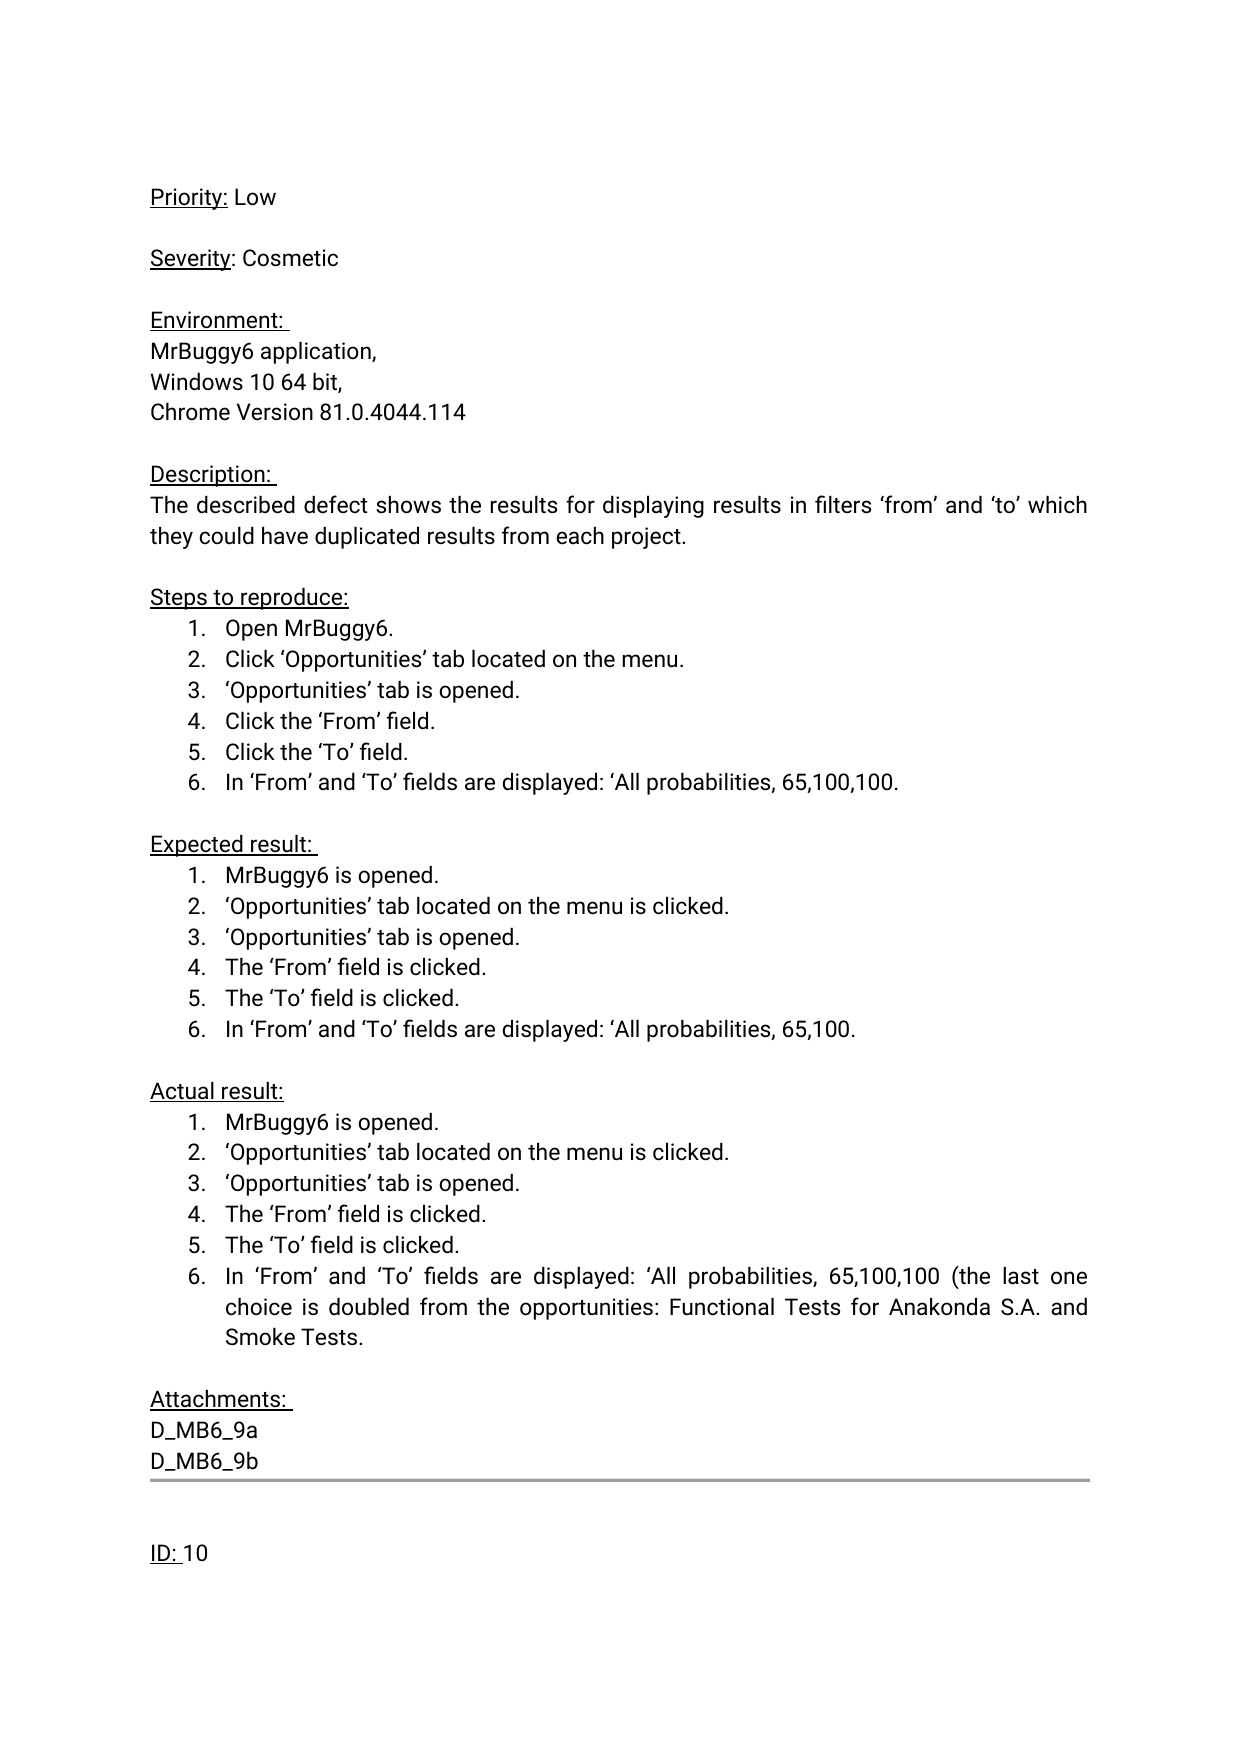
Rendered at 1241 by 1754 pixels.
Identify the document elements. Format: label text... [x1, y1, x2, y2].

list The ‘From’ field is clicked. [187, 1201, 1090, 1228]
text Chrome Version 81.0.4044.114 [150, 399, 1090, 426]
list MrBuggy6 is opened. [187, 862, 1090, 889]
list ‘Opportunities’ tab is opened. [187, 924, 1090, 951]
list The ‘From’ field is clicked. [187, 954, 1090, 981]
text Environment: [150, 307, 1090, 334]
text Priority: Low [150, 184, 1090, 211]
text The described defect shows the results for displaying results in filters ‘from’ and ‘to’ which they could have duplicated results from each project. [150, 492, 1090, 550]
text Attachments: [150, 1386, 1090, 1413]
list In ‘From’ and ‘To’ fields are displayed: ‘All probabilities, 65,100,100 (the last one choice is doubled from the opportunities: Functional Tests for Anakonda S.A. and Smoke Tests. [187, 1263, 1090, 1351]
text ID: 10 [150, 1540, 1090, 1567]
list The ‘To’ field is clicked. [187, 1232, 1090, 1259]
list ‘Opportunities’ tab located on the menu is clicked. [187, 893, 1090, 920]
list Click the ‘To’ field. [187, 739, 1090, 766]
text D_MB6_9a [150, 1417, 1090, 1444]
text Steps to reproduce: [150, 584, 1090, 611]
text D_MB6_9b [150, 1448, 1090, 1475]
list MrBuggy6 is opened. [187, 1109, 1090, 1136]
list Click ‘Opportunities’ tab located on the menu. [187, 646, 1090, 673]
text MrBuggy6 application, [150, 338, 1090, 365]
list ‘Opportunities’ tab is opened. [187, 677, 1090, 704]
text Expected result: [150, 831, 1090, 858]
list ‘Opportunities’ tab is opened. [187, 1170, 1090, 1197]
text Description: [150, 461, 1090, 488]
list The ‘To’ field is clicked. [187, 985, 1090, 1012]
text Severity: Cosmetic [150, 245, 1090, 272]
text Actual result: [150, 1078, 1090, 1105]
list In ‘From’ and ‘To’ fields are displayed: ‘All probabilities, 65,100. [187, 1016, 1090, 1043]
text Windows 10 64 bit, [150, 369, 1090, 396]
list Open MrBuggy6. [187, 615, 1090, 642]
list ‘Opportunities’ tab located on the menu is clicked. [187, 1139, 1090, 1166]
list Click the ‘From’ field. [187, 708, 1090, 735]
list In ‘From’ and ‘To’ fields are displayed: ‘All probabilities, 65,100,100. [187, 769, 1090, 796]
